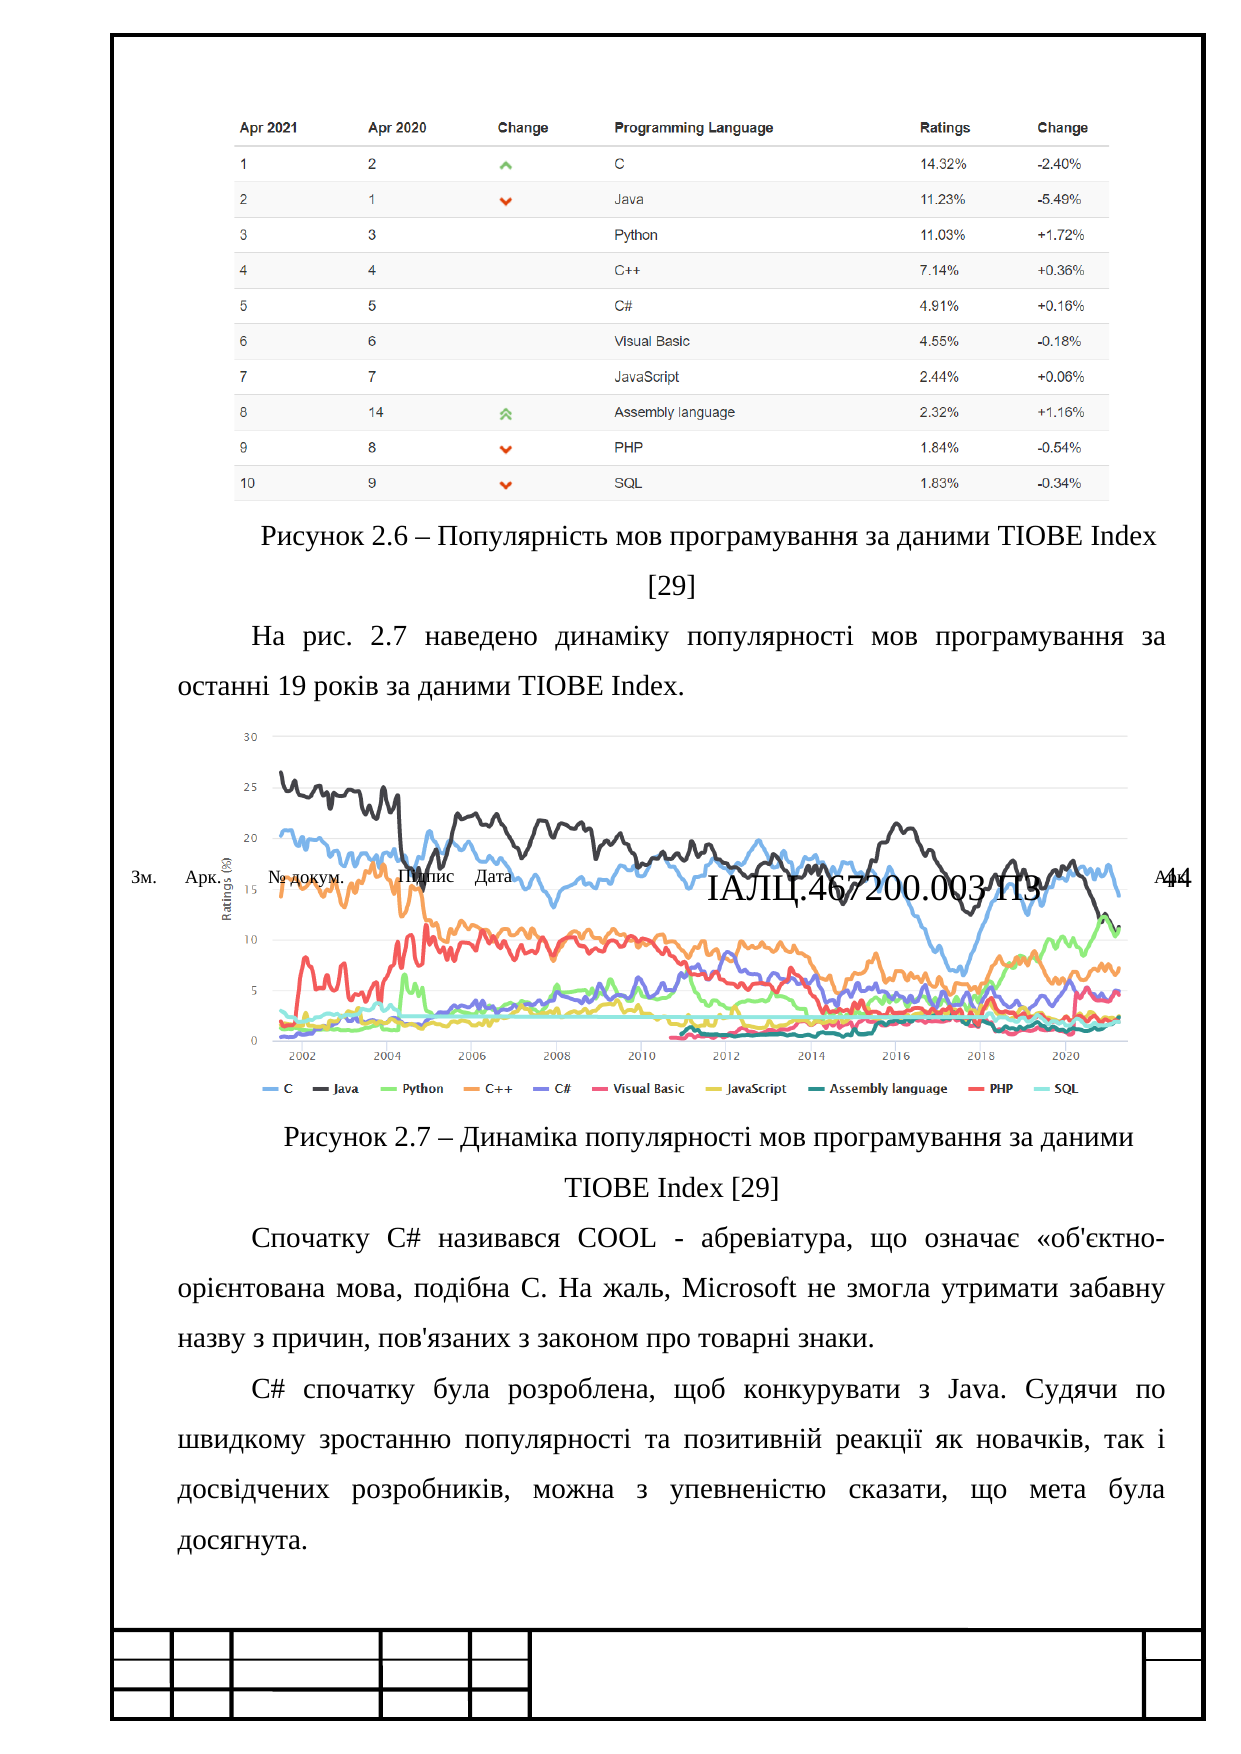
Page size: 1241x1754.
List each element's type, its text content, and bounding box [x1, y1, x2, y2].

text Спочатку C# називався COOL - абревіатура, що означає «об'єктно-орієнтована мова, подібна C. На жаль, Microsoft не змогла утримати забавну назву з причин, пов'язаних з законом про товарні знаки. [177, 1220, 1166, 1354]
text На рис. 2.7 наведено динаміку популярності мов програмування за останні 19 років за даними TIOBE Index. [177, 618, 1166, 702]
picture [215, 718, 1128, 1103]
text C# спочатку була розроблена, щоб конкурувати з Java. Судячи по швидкому зростанню популярності та позитивній реакції як новачків, так і досвідчених розробників, можна з упевненістю сказати, що мета була досягнута. [177, 1371, 1166, 1555]
text Рисунок 2.7 – Динаміка популярності мов програмування за даними TIOBE Index [29] [177, 1119, 1166, 1203]
picture [234, 118, 1110, 501]
text Рисунок 2.6 – Популярність мов програмування за даними TIOBE Index [29] [177, 518, 1166, 601]
